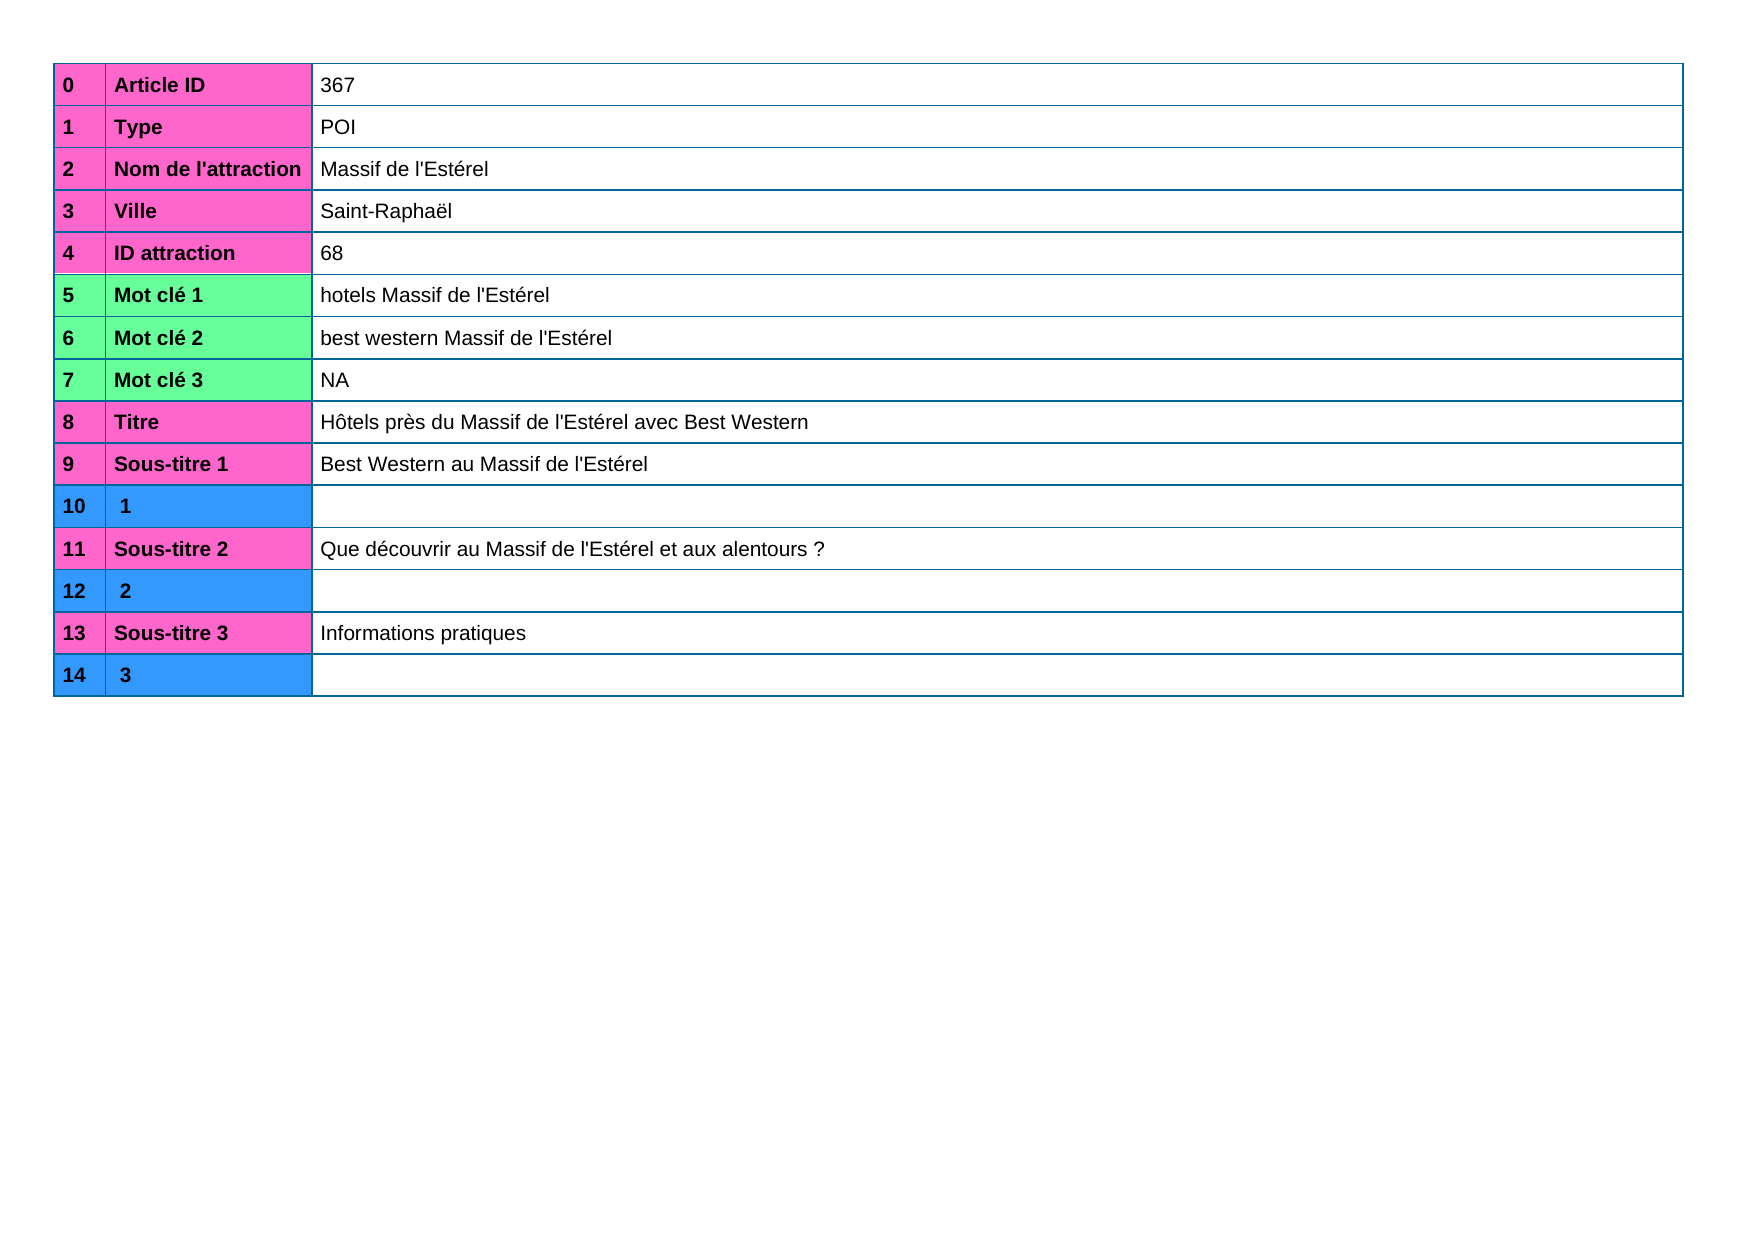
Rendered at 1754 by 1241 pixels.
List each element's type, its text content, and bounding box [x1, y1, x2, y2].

table_header 0 [55, 64, 105, 105]
table_cell Ville [106, 191, 311, 231]
table_cell 5 [55, 275, 105, 316]
table_cell Informations pratiques [313, 613, 1682, 653]
table_cell Nom de l'attraction [106, 148, 311, 189]
table_cell Best Western au Massif de l'Estérel [313, 444, 1682, 484]
table_cell 9 [55, 444, 105, 484]
table_header Article ID [106, 64, 311, 105]
table_cell Titre [106, 402, 311, 442]
table_cell 6 [55, 317, 105, 358]
table_cell 3 [106, 655, 311, 695]
table_cell 3 [55, 191, 105, 231]
table_cell [313, 486, 1682, 527]
table_cell Sous-titre 3 [106, 613, 311, 653]
table_cell POI [313, 106, 1682, 147]
table_cell Hôtels près du Massif de l'Estérel avec Best Western [313, 402, 1682, 442]
table_cell Mot clé 1 [106, 275, 311, 316]
table_cell Que découvrir au Massif de l'Estérel et aux alentours ? [313, 528, 1682, 569]
table_cell ID attraction [106, 233, 311, 273]
table_cell NA [313, 360, 1682, 400]
table_cell 11 [55, 528, 105, 569]
table_cell 68 [313, 233, 1682, 273]
table_cell 10 [55, 486, 105, 527]
table_cell 4 [55, 233, 105, 273]
table_cell [313, 655, 1682, 695]
table_cell 7 [55, 360, 105, 400]
table_cell best western Massif de l'Estérel [313, 317, 1682, 358]
table_cell hotels Massif de l'Estérel [313, 275, 1682, 316]
table_cell Mot clé 2 [106, 317, 311, 358]
table_cell Type [106, 106, 311, 147]
table_header 367 [313, 64, 1682, 105]
table_cell 2 [55, 148, 105, 189]
table_cell 14 [55, 655, 105, 695]
table_cell 1 [55, 106, 105, 147]
table_cell [313, 570, 1682, 611]
table_cell Sous-titre 1 [106, 444, 311, 484]
table_cell 12 [55, 570, 105, 611]
table_cell 8 [55, 402, 105, 442]
table_cell 1 [106, 486, 311, 527]
table_cell Massif de l'Estérel [313, 148, 1682, 189]
table_cell Saint-Raphaël [313, 191, 1682, 231]
table_cell 2 [106, 570, 311, 611]
table_cell 13 [55, 613, 105, 653]
table_cell Sous-titre 2 [106, 528, 311, 569]
table_cell Mot clé 3 [106, 360, 311, 400]
